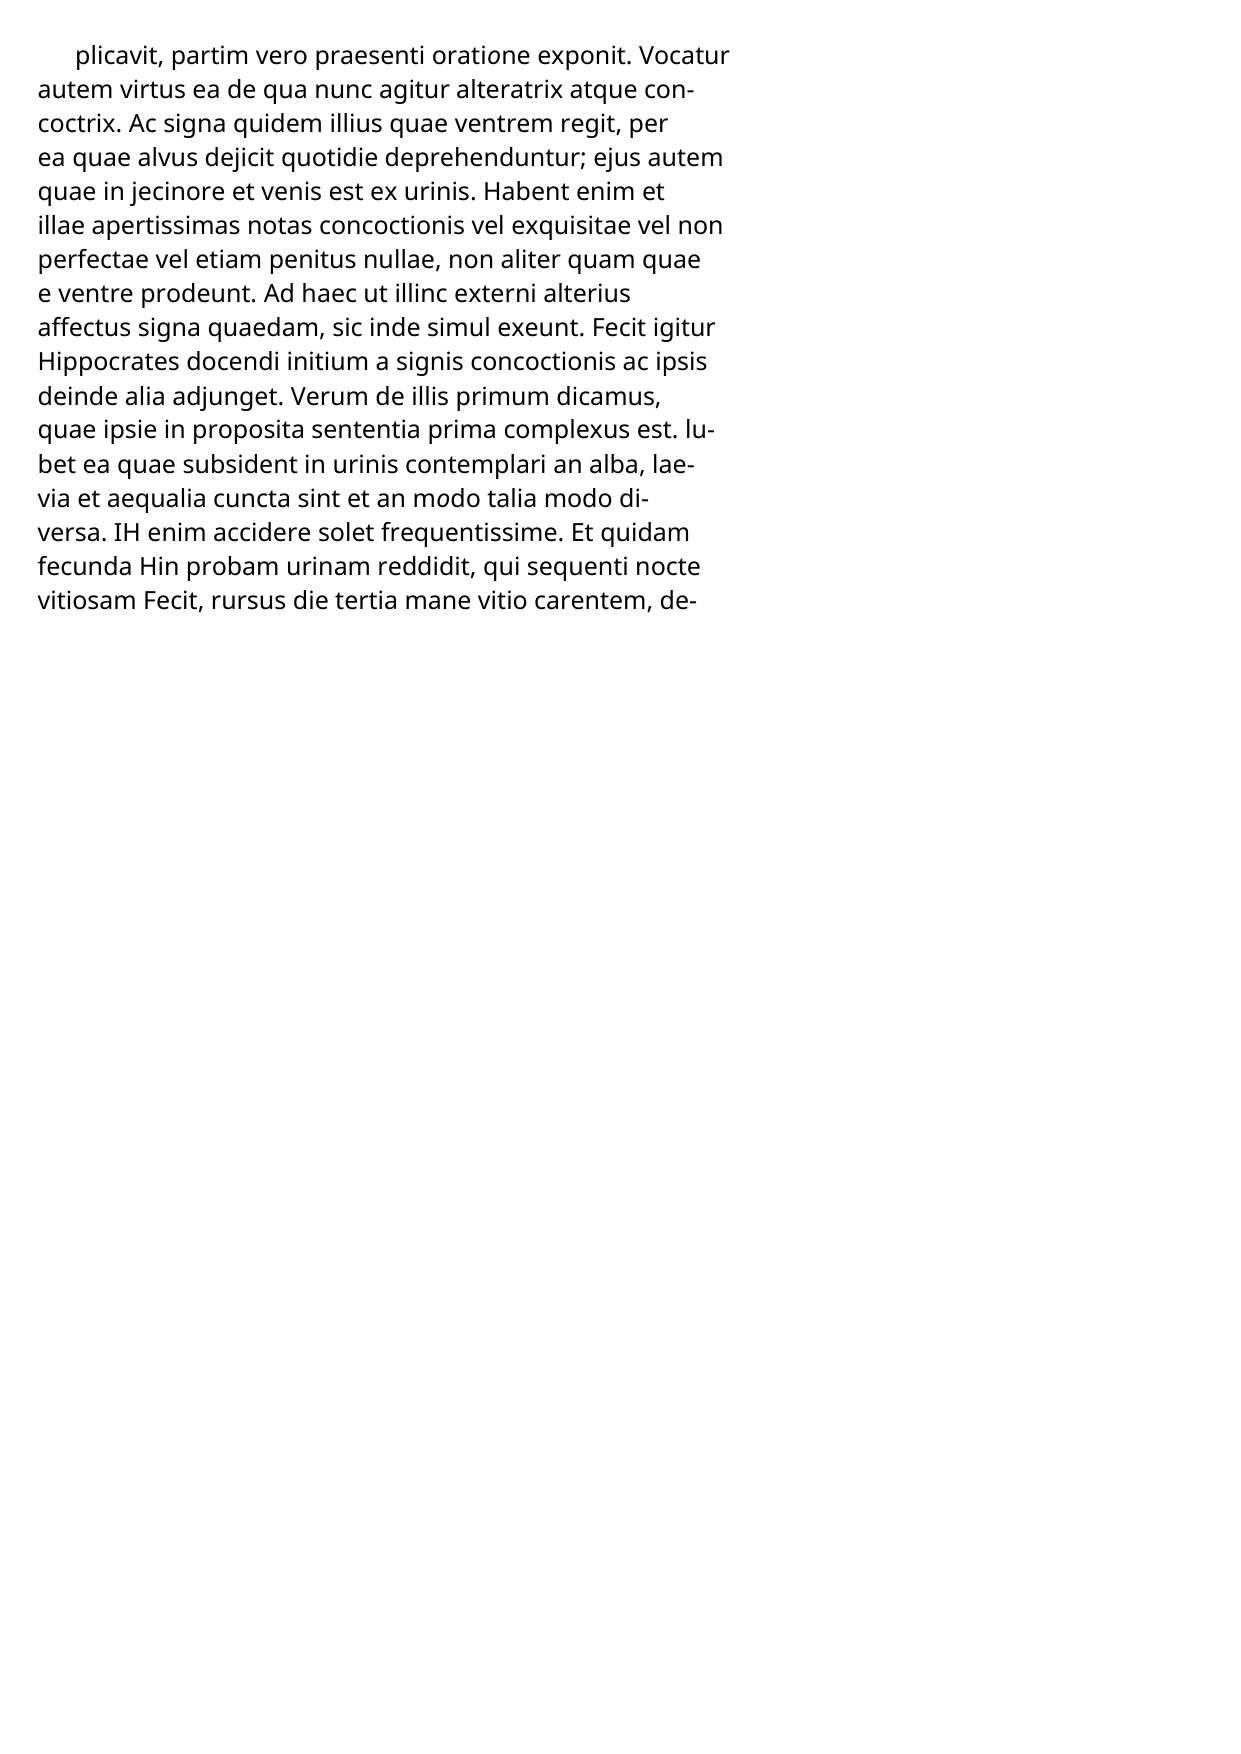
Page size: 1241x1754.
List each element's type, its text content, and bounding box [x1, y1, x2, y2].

text plicavit, partim vero praesenti oratione exponit. Vocatur autem virtus ea de qua nunc agitur alteratrix atque con- coctrix. Ac signa quidem illius quae ventrem regit, per ea quae alvus dejicit quotidie deprehenduntur; ejus autem quae in jecinore et venis est ex urinis. Habent enim et illae apertissimas notas concoctionis vel exquisitae vel non perfectae vel etiam penitus nullae, non aliter quam quae e ventre prodeunt. Ad haec ut illinc externi alterius affectus signa quaedam, sic inde simul exeunt. Fecit igitur Hippocrates docendi initium a signis concoctionis ac ipsis deinde alia adjunget. Verum de illis primum dicamus, quae ipsie in proposita sententia prima complexus est. lu- bet ea quae subsident in urinis contemplari an alba, lae- via et aequalia cuncta sint et an modo talia modo di- versa. IH enim accidere solet frequentissime. Et quidam fecunda Hin probam urinam reddidit, qui sequenti nocte vitiosam Fecit, rursus die tertia mane vitio carentem, de- [37, 37, 1203, 617]
